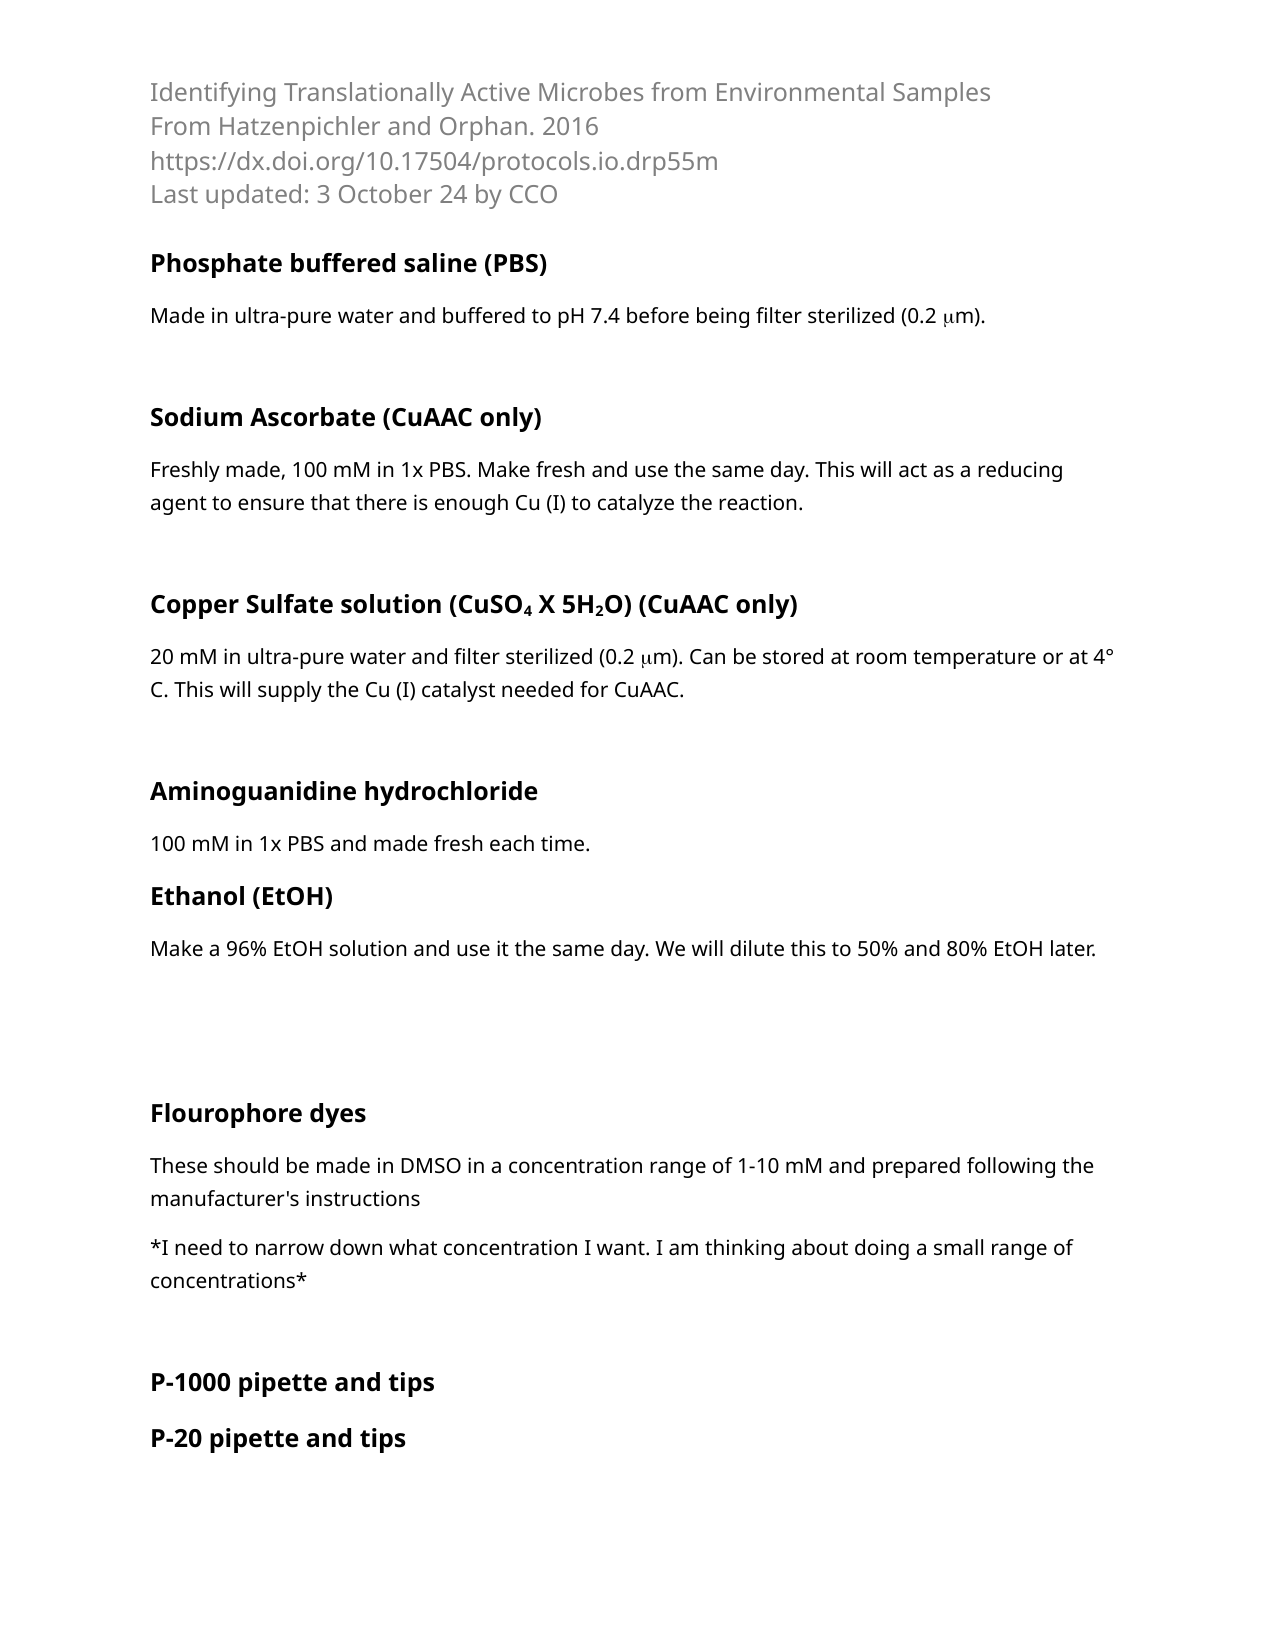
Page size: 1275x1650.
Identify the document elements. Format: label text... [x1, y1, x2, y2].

text P-20 pipette and tips [150, 1420, 1125, 1454]
text Made in ultra-pure water and buffered to pH 7.4 before being filter sterilized (0.2 mm). [150, 301, 1125, 329]
text Freshly made, 100 mM in 1x PBS. Make fresh and use the same day. This will act as a reducing agent to ensure that there is enough Cu (I) to catalyze the reaction. [150, 456, 1125, 517]
text Phosphate buffered saline (PBS) [150, 245, 1125, 279]
text *I need to narrow down what concentration I want. I am thinking about doing a small range of concentrations* [150, 1233, 1125, 1294]
text Ethanol (EtOH) [150, 879, 1125, 913]
text Copper Sulfate solution (CuSO4 X 5H2O) (CuAAC only) [150, 587, 1125, 621]
text P-1000 pipette and tips [150, 1364, 1125, 1398]
text Aminoguanidine hydrochloride [150, 774, 1125, 808]
text 100 mM in 1x PBS and made fresh each time. [150, 829, 1125, 858]
text Make a 96% EtOH solution and use it the same day. We will dilute this to 50% and 80% EtOH later. [150, 934, 1125, 963]
text These should be made in DMSO in a concentration range of 1-10 mM and prepared following the manufacturer's instructions [150, 1151, 1125, 1212]
text Flourophore dyes [150, 1096, 1125, 1129]
text 20 mM in ultra-pure water and filter sterilized (0.2 mm). Can be stored at room temperature or at 4° C. This will supply the Cu (I) catalyst needed for CuAAC. [150, 642, 1125, 703]
text Sodium Ascorbate (CuAAC only) [150, 400, 1125, 434]
